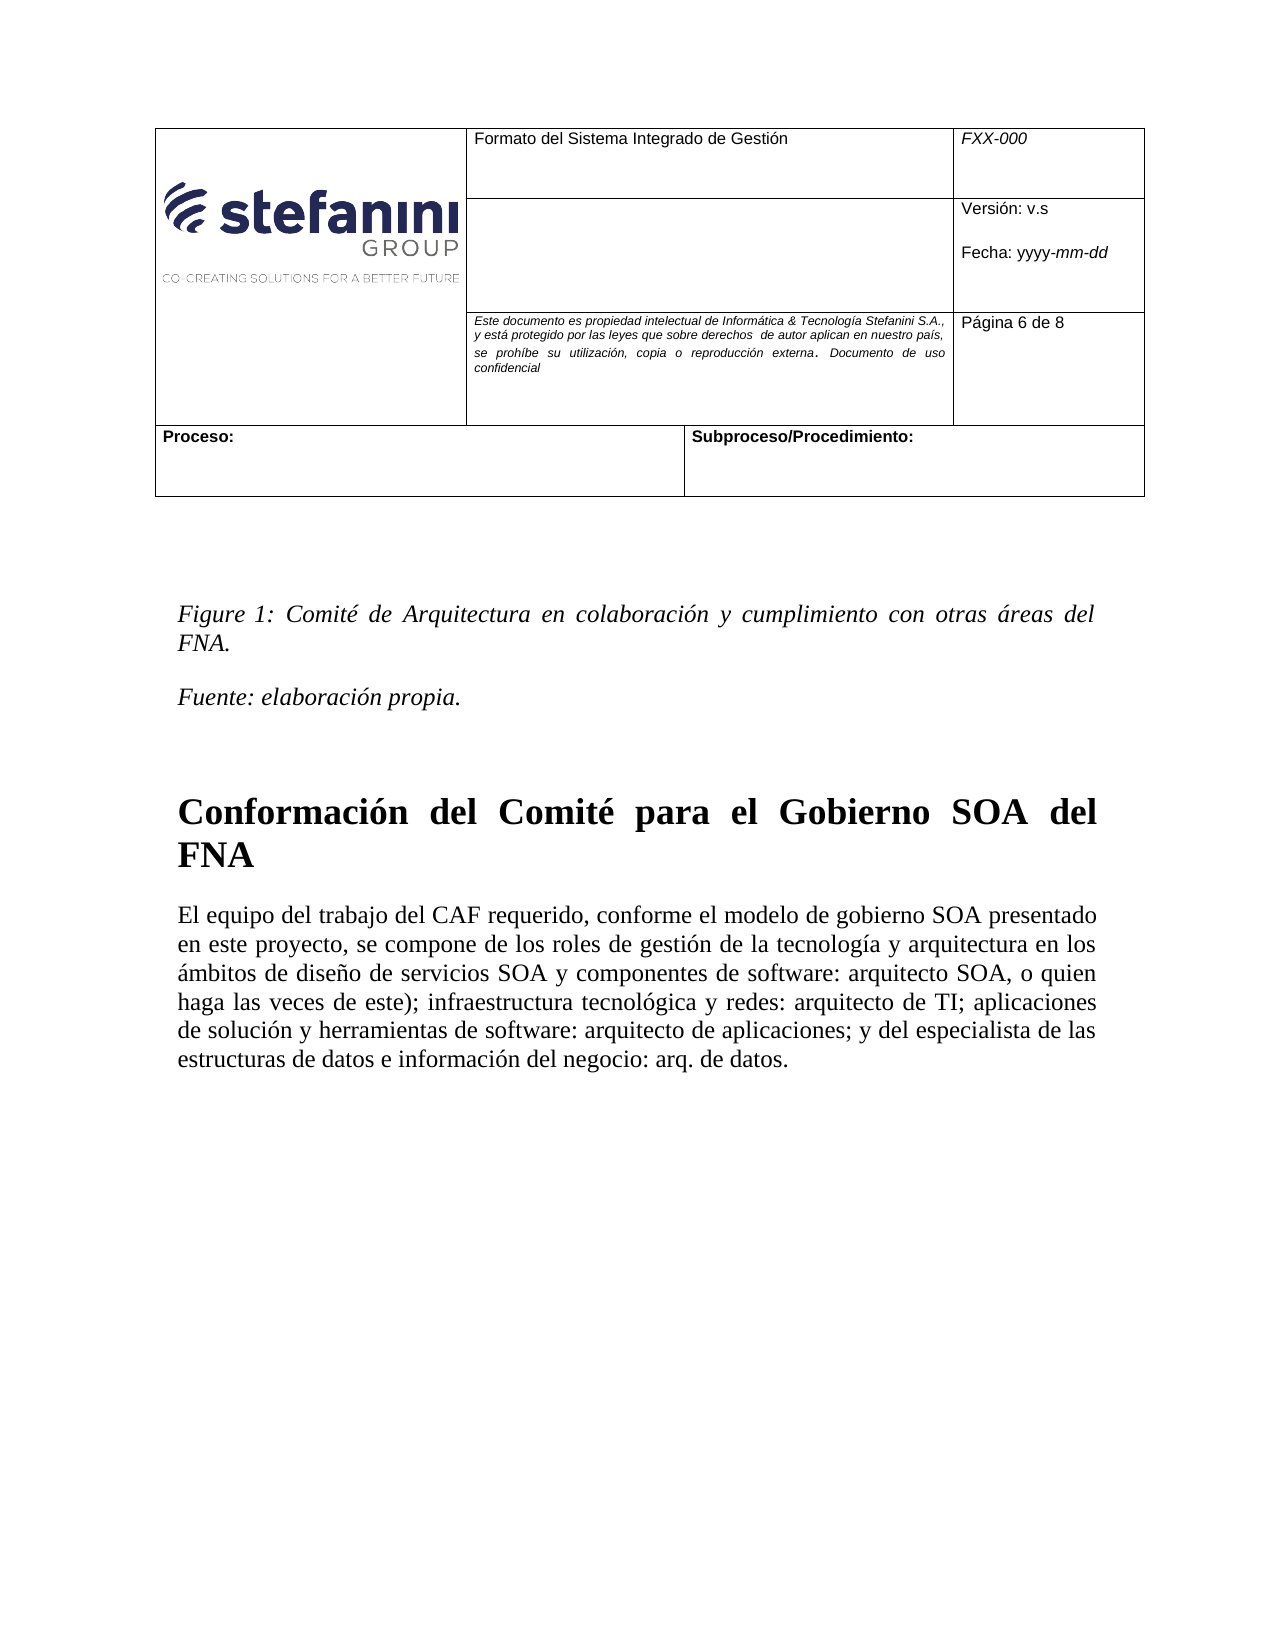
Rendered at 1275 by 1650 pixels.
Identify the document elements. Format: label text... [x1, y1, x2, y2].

text El equipo del trabajo del CAF requerido, conforme el modelo de gobierno SOA presentado en este proyecto, se compone de los roles de gestión de la tecnología y arquitectura en los ámbitos de diseño de servicios SOA y componentes de software: arquitecto SOA, o quien haga las veces de este); infraestructura tecnológica y redes: arquitecto de TI; aplicaciones de solución y herramientas de software: arquitecto de aplicaciones; y del especialista de las estructuras de datos e información del negocio: arq. de datos. [177, 901, 1098, 1073]
text Figure 1: Comité de Arquitectura en colaboración y cumplimiento con otras áreas del FNA. [177, 599, 1098, 657]
subtitle Conformación del Comité para el Gobierno SOA del FNA [177, 789, 1098, 876]
picture [162, 182, 460, 286]
text Fuente: elaboración propia. [177, 682, 1098, 711]
